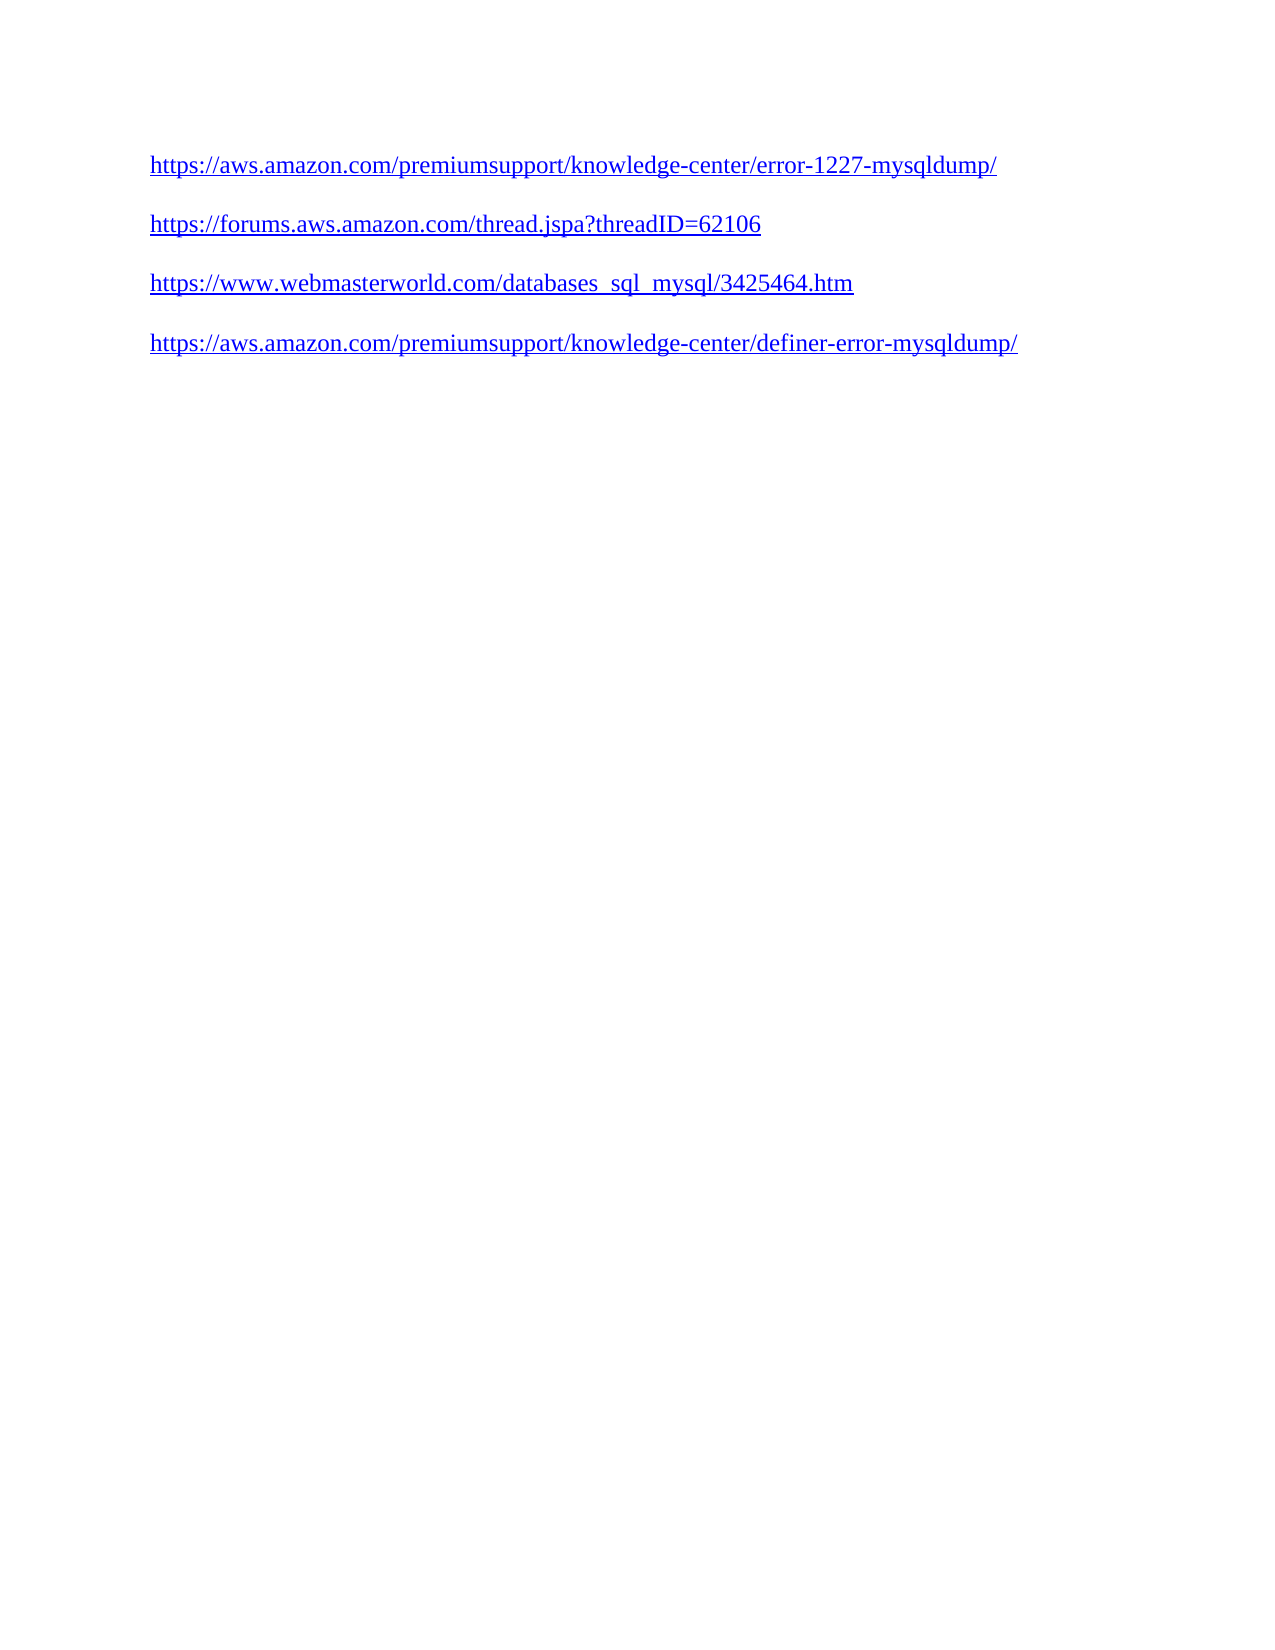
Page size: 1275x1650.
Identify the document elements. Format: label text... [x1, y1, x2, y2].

text https://aws.amazon.com/premiumsupport/knowledge-center/error-1227-mysqldump/ [150, 150, 1125, 179]
text https://forums.aws.amazon.com/thread.jspa?threadID=62106 [150, 209, 1125, 238]
text https://aws.amazon.com/premiumsupport/knowledge-center/definer-error-mysqldump/ [150, 328, 1125, 357]
text https://www.webmasterworld.com/databases_sql_mysql/3425464.htm [150, 268, 1125, 297]
